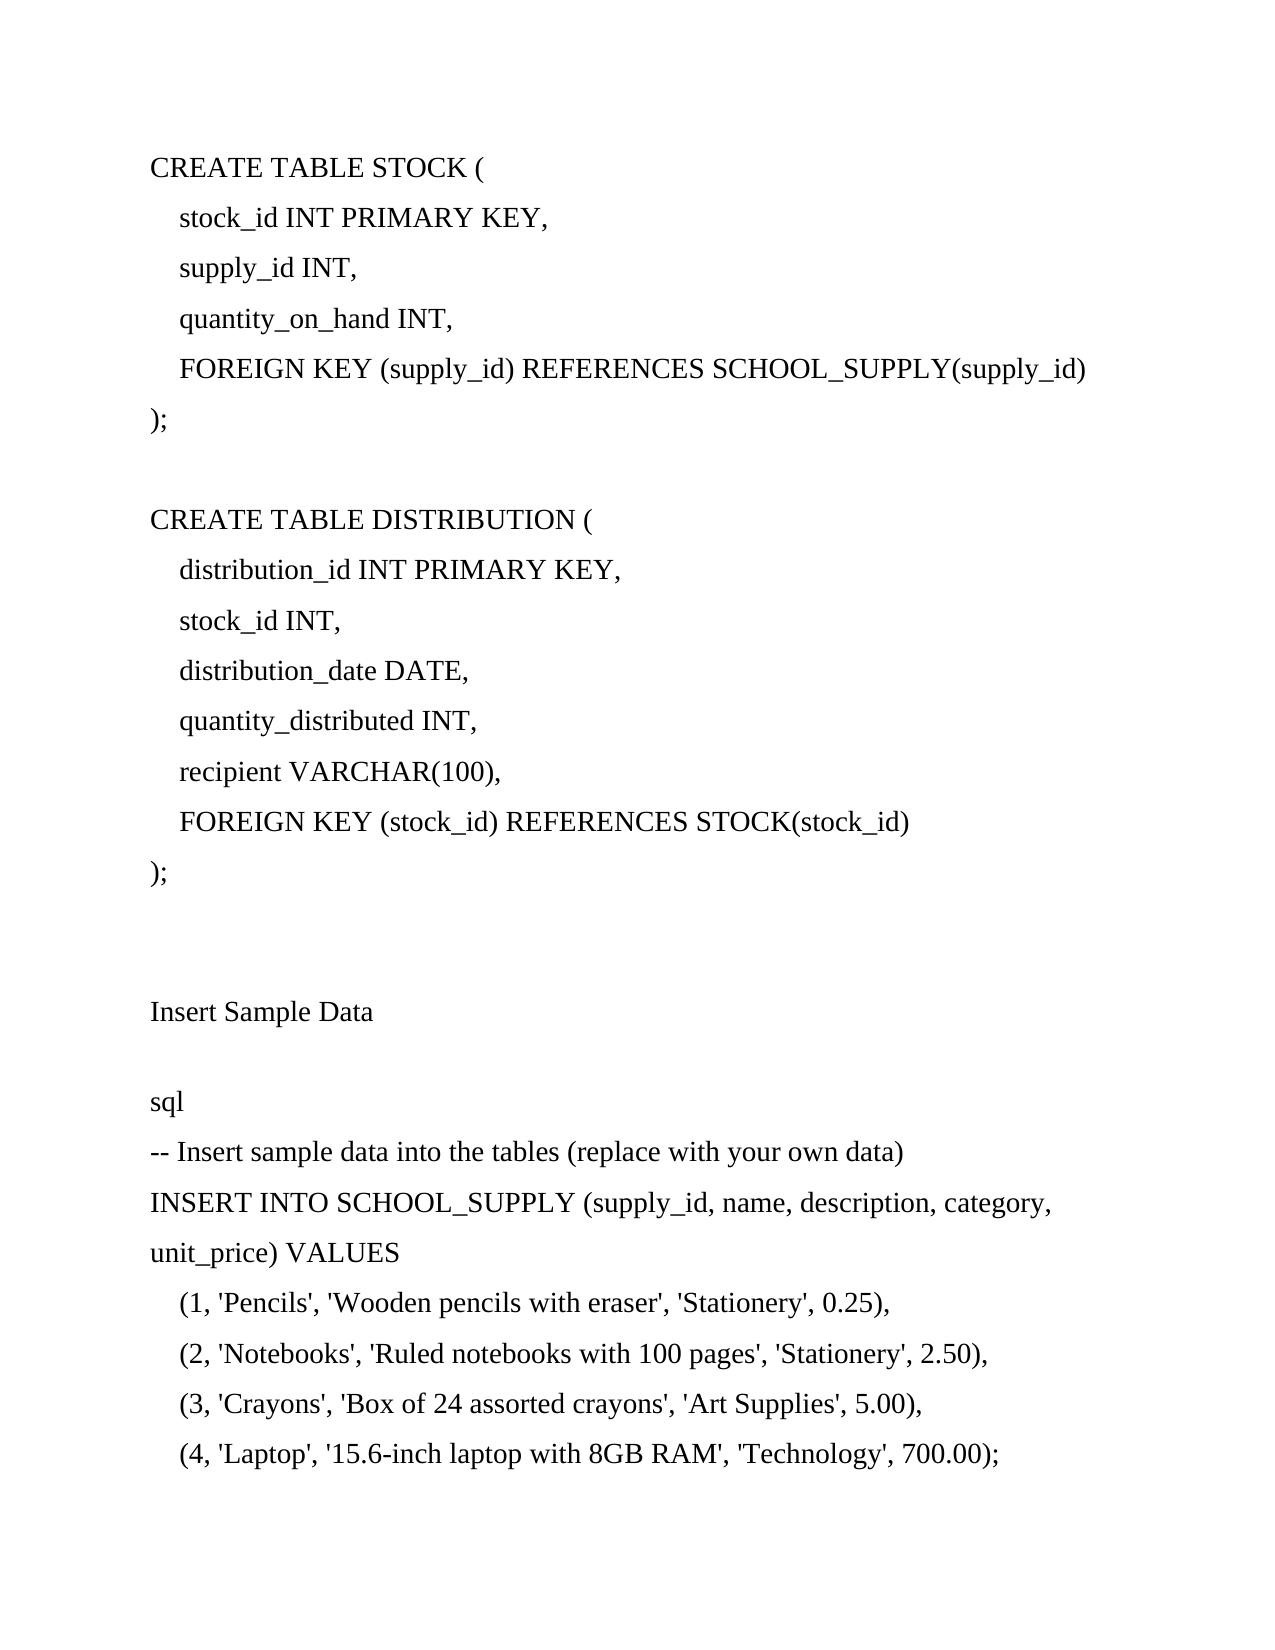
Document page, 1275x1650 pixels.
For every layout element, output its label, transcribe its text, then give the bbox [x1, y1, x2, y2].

text (1, 'Pencils', 'Wooden pencils with eraser', 'Stationery', 0.25), [150, 1286, 1125, 1319]
text distribution_date DATE, [150, 653, 1125, 687]
text (4, 'Laptop', '15.6-inch laptop with 8GB RAM', 'Technology', 700.00); [150, 1436, 1125, 1470]
text stock_id INT, [150, 603, 1125, 636]
text FOREIGN KEY (stock_id) REFERENCES STOCK(stock_id) [150, 804, 1125, 838]
text stock_id INT PRIMARY KEY, [150, 200, 1125, 234]
text CREATE TABLE STOCK ( [150, 150, 1125, 183]
text quantity_distributed INT, [150, 703, 1125, 737]
text -- Insert sample data into the tables (replace with your own data) [150, 1134, 1125, 1168]
text CREATE TABLE DISTRIBUTION ( [150, 502, 1125, 536]
text ); [150, 402, 1125, 435]
text recipient VARCHAR(100), [150, 754, 1125, 787]
text supply_id INT, [150, 251, 1125, 284]
text distribution_id INT PRIMARY KEY, [150, 552, 1125, 586]
text (2, 'Notebooks', 'Ruled notebooks with 100 pages', 'Stationery', 2.50), [150, 1336, 1125, 1369]
text sql [150, 1084, 1125, 1118]
text (3, 'Crayons', 'Box of 24 assorted crayons', 'Art Supplies', 5.00), [150, 1386, 1125, 1420]
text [150, 351, 1125, 385]
text ); [150, 854, 1125, 888]
text INSERT INTO SCHOOL_SUPPLY (supply_id, name, description, category, unit_price) VALUES [150, 1185, 1125, 1269]
text Insert Sample Data [150, 994, 1125, 1028]
text quantity_on_hand INT, [150, 301, 1125, 334]
